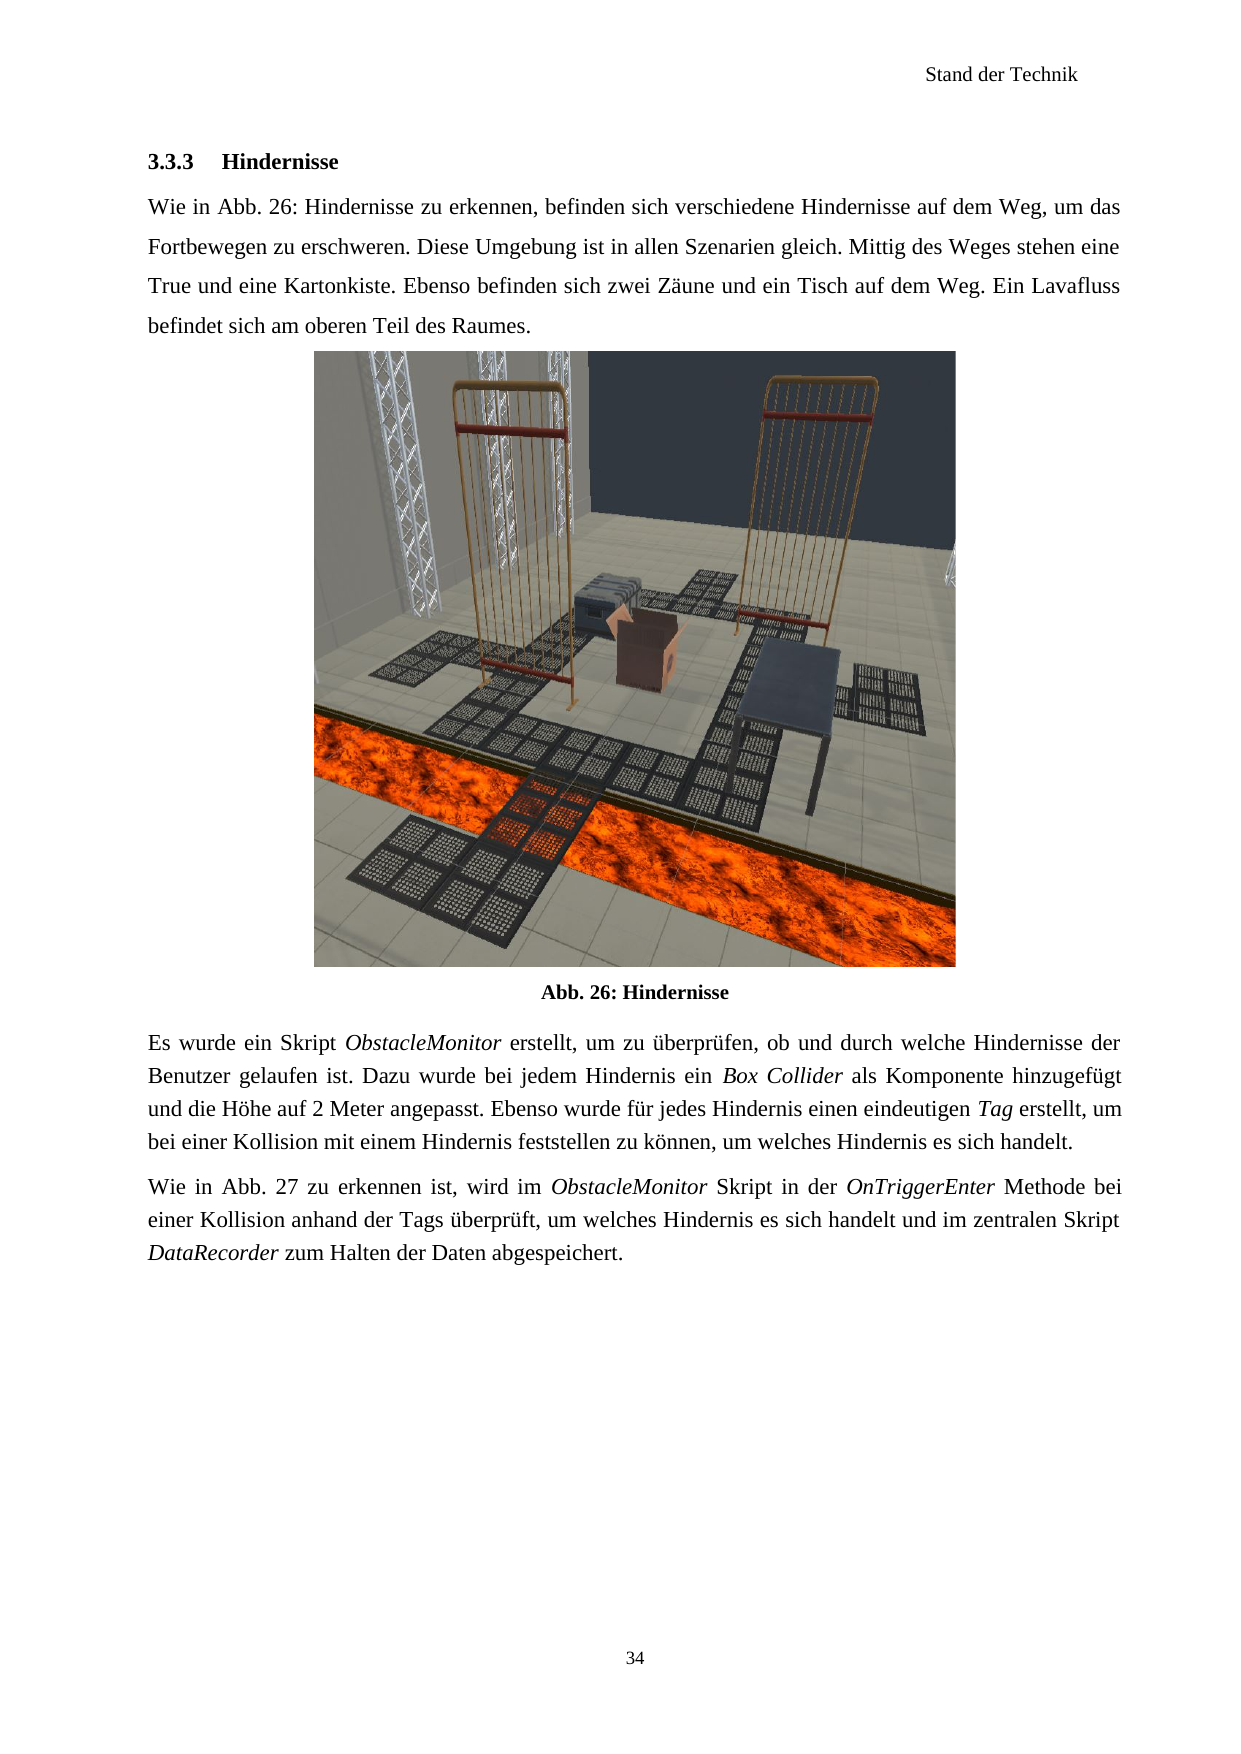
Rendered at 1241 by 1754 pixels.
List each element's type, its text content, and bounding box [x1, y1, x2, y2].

picture [314, 351, 956, 967]
text Abb. 26: Hindernisse [148, 980, 1122, 1004]
subtitle Hindernisse [148, 148, 1122, 174]
text Wie in Abb. 27: Hindernisse zu erkennen, befinden sich verschiedene Hindernisse auf dem Weg, um das Fortbewegen zu erschweren. Diese Umgebung ist in allen Szenarien gleich. Mittig des Weges stehen eine True und eine Kartonkiste. Ebenso befinden sich zwei Zäune und ein Tisch auf dem Weg. Ein Lavafluss befindet sich am oberen Teil des Raumes. [148, 193, 1122, 338]
text Wie in Abb. 29 zu erkennen ist, wird im ObstacleMonitor Skript in der OnTriggerEnter Methode bei einer Kollision anhand der Tags überprüft, um welches Hindernis es sich handelt und im zentralen Skript DataRecorder zum Halten der Daten abgespeichert. [148, 1173, 1122, 1265]
text Es wurde ein Skript ObstacleMonitor erstellt, um zu überprüfen, ob und durch welche Hindernisse der Benutzer gelaufen ist. Dazu wurde bei jedem Hindernis ein Box Collider als Komponente hinzugefügt und die Höhe auf 2 Meter angepasst. Ebenso wurde für jedes Hindernis einen eindeutigen Tag erstellt, um bei einer Kollision mit einem Hindernis feststellen zu können, um welches Hindernis es sich handelt. [148, 1029, 1122, 1154]
